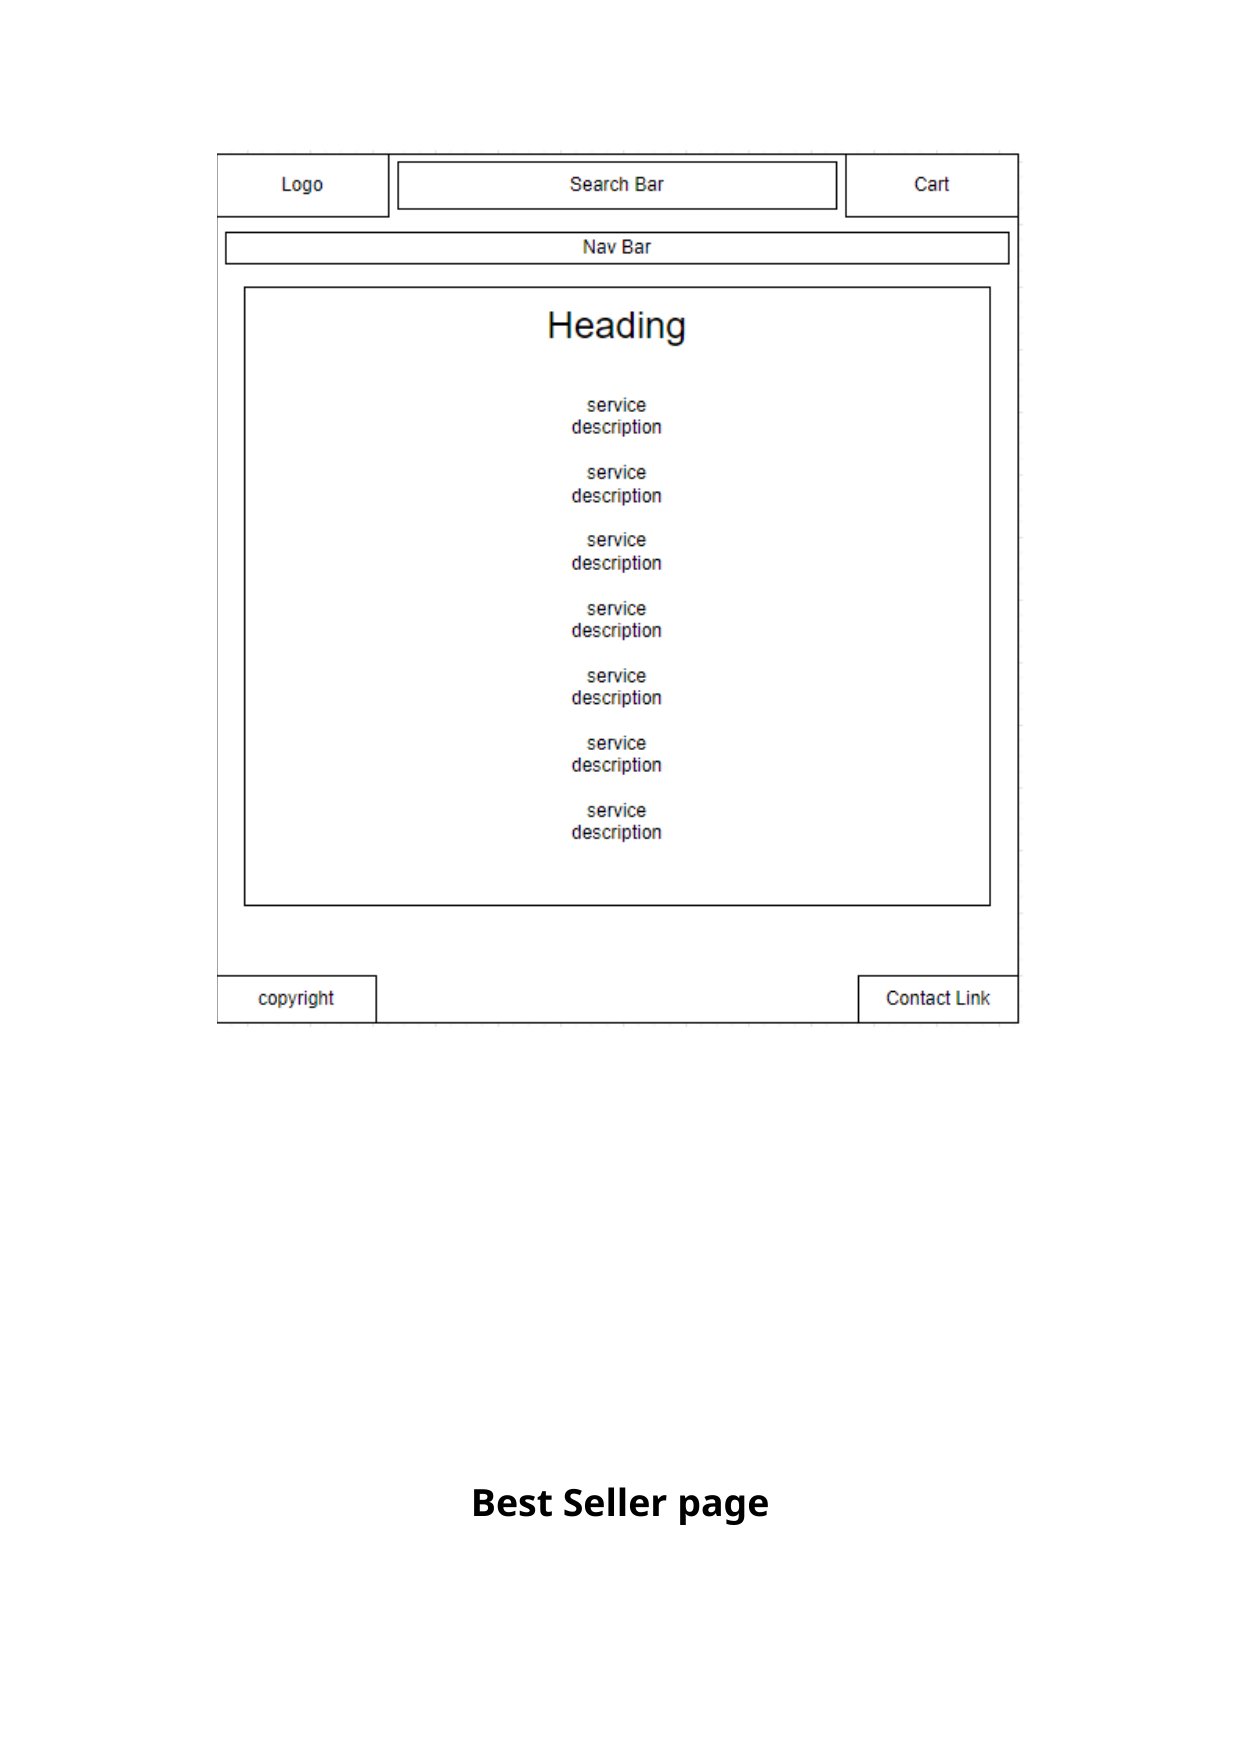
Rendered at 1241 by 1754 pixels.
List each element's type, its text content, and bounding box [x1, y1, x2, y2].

picture [217, 150, 1024, 1027]
text Best Seller page [187, 1476, 1053, 1527]
